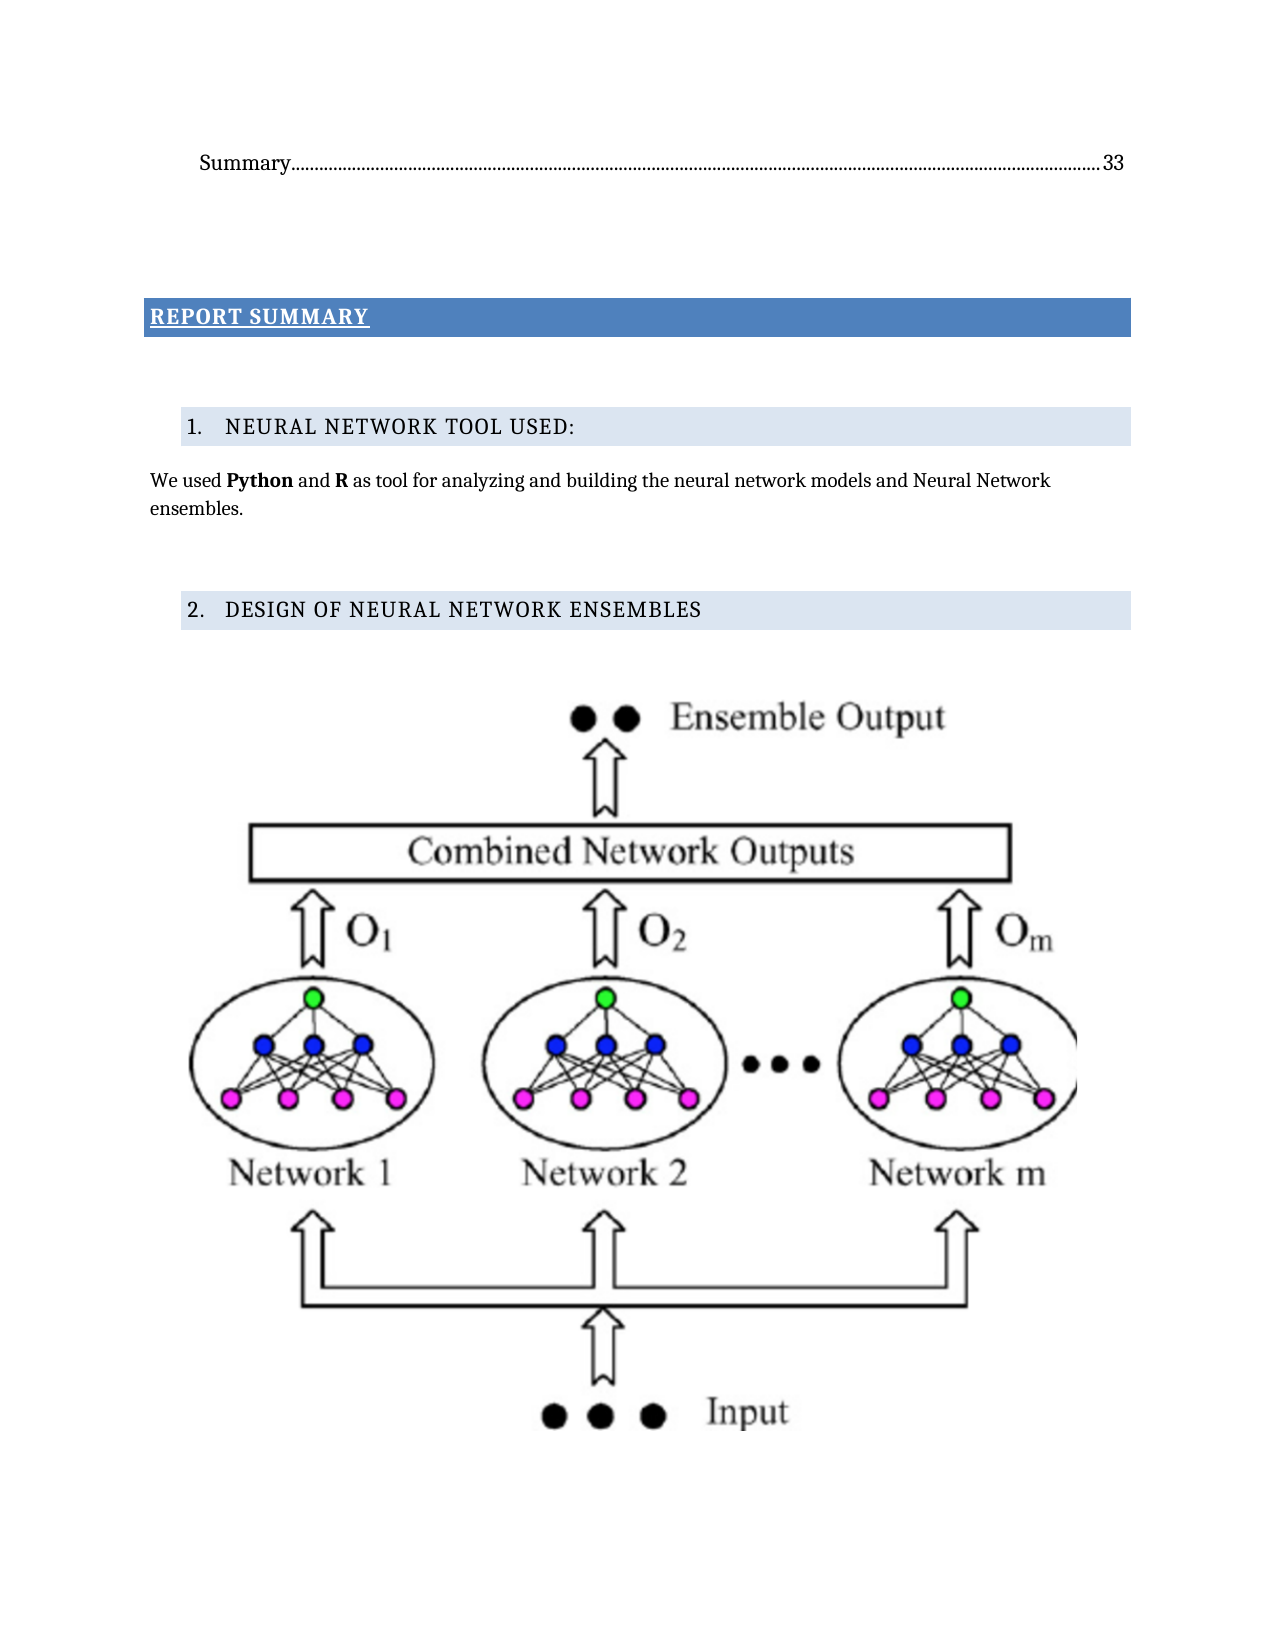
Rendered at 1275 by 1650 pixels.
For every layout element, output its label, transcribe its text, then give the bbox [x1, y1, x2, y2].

subtitle Design of Neural Network Ensembles [188, 597, 1125, 624]
text We used Python and R as tool for analyzing and building the neural network models and Neural Network ensembles. [150, 469, 1125, 520]
picture [187, 698, 1078, 1431]
subtitle Neural Network Tool Used: [188, 414, 1125, 440]
subtitle Report Summary [150, 304, 1125, 330]
